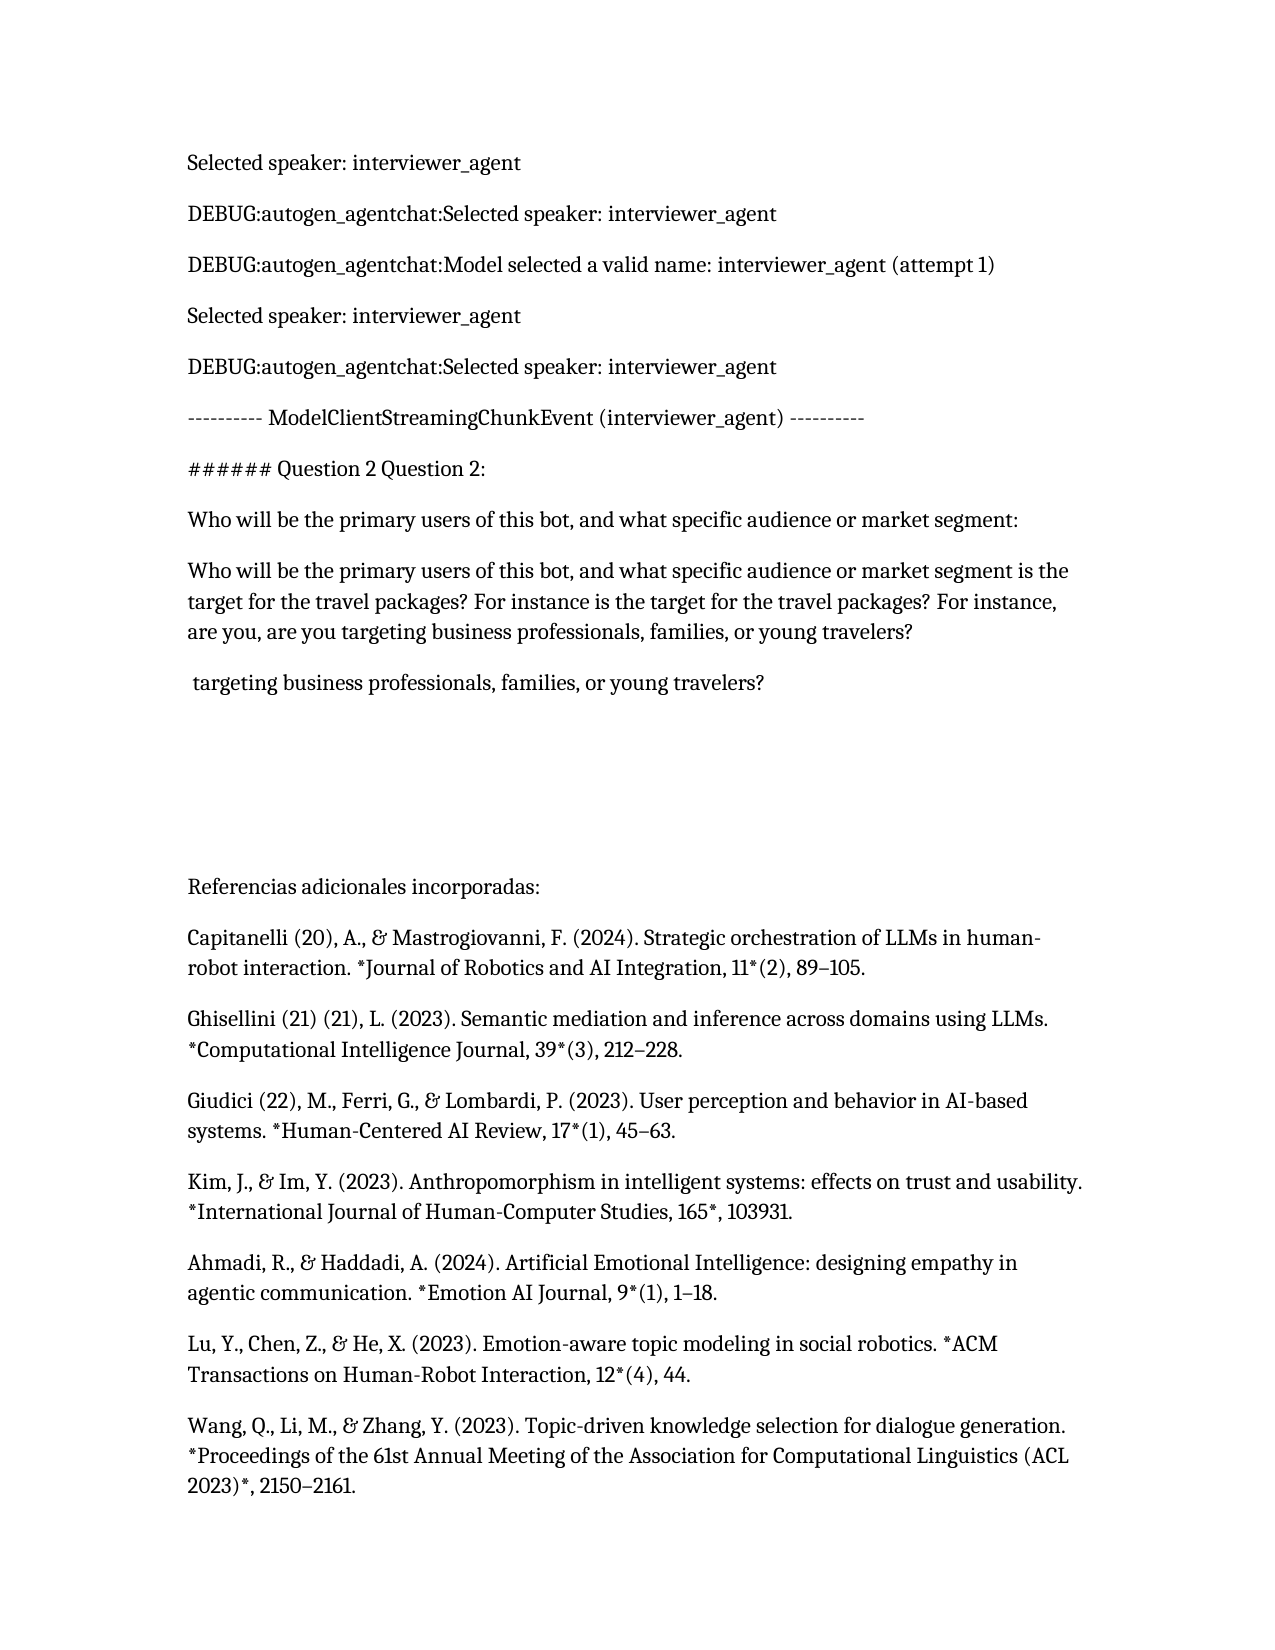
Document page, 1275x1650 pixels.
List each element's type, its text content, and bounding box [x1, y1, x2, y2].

text Capitanelli (20), A., & Mastrogiovanni, F. (2024). Strategic orchestration of LLMs in human-robot interaction. *Journal of Robotics and AI Integration, 11*(2), 89–105. [187, 925, 1087, 982]
text targeting business professionals, families, or young travelers? [187, 670, 1087, 696]
text ###### Question 2 Question 2: [187, 456, 1087, 483]
text Ahmadi, R., & Haddadi, A. (2024). Artificial Emotional Intelligence: designing empathy in agentic communication. *Emotion AI Journal, 9*(1), 1–18. [187, 1250, 1087, 1307]
text Selected speaker: interviewer_agent [187, 303, 1087, 329]
text DEBUG:autogen_agentchat:Selected speaker: interviewer_agent [187, 354, 1087, 381]
text Who will be the primary users of this bot, and what specific audience or market segment is the target for the travel packages? For instance is the target for the travel packages? For instance, are you, are you targeting business professionals, families, or young travelers? [187, 558, 1087, 645]
text ---------- ModelClientStreamingChunkEvent (interviewer_agent) ---------- [187, 405, 1087, 432]
text Kim, J., & Im, Y. (2023). Anthropomorphism in intelligent systems: effects on trust and usability. *International Journal of Human-Computer Studies, 165*, 103931. [187, 1169, 1087, 1225]
text Giudici (22), M., Ferri, G., & Lombardi, P. (2023). User perception and behavior in AI-based systems. *Human-Centered AI Review, 17*(1), 45–63. [187, 1087, 1087, 1144]
text Who will be the primary users of this bot, and what specific audience or market segment: [187, 507, 1087, 534]
text Selected speaker: interviewer_agent [187, 150, 1087, 176]
text DEBUG:autogen_agentchat:Selected speaker: interviewer_agent [187, 201, 1087, 227]
text Wang, Q., Li, M., & Zhang, Y. (2023). Topic-driven knowledge selection for dialogue generation. *Proceedings of the 61st Annual Meeting of the Association for Computational Linguistics (ACL 2023)*, 2150–2161. [187, 1412, 1087, 1499]
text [187, 252, 1087, 278]
text Referencias adicionales incorporadas: [187, 874, 1087, 900]
text Lu, Y., Chen, Z., & He, X. (2023). Emotion-aware topic modeling in social robotics. *ACM Transactions on Human-Robot Interaction, 12*(4), 44. [187, 1331, 1087, 1388]
text Ghisellini (21) (21), L. (2023). Semantic mediation and inference across domains using LLMs. *Computational Intelligence Journal, 39*(3), 212–228. [187, 1006, 1087, 1063]
